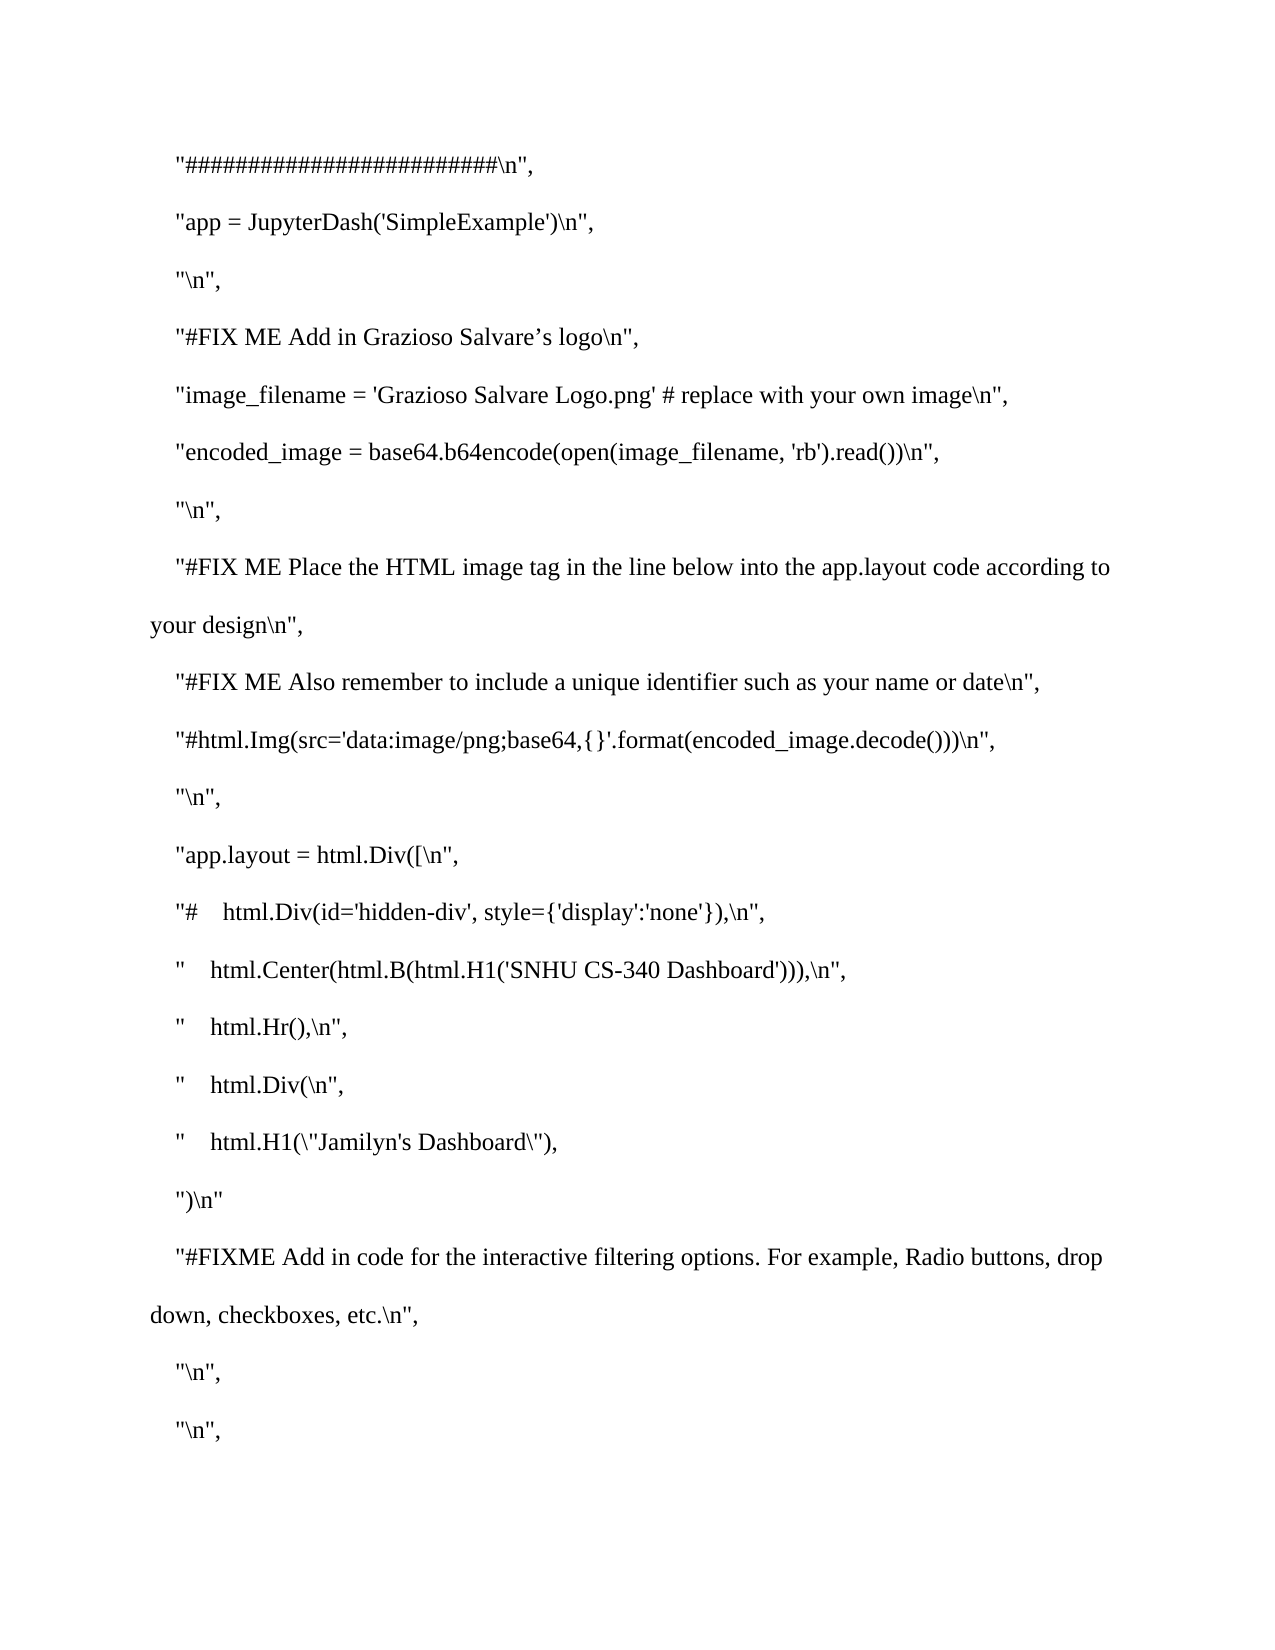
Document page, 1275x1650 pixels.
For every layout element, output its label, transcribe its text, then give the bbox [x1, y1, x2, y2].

text ")\n" [150, 1185, 1125, 1214]
text "app = JupyterDash('SimpleExample')\n", [150, 207, 1125, 236]
text "\n", [150, 782, 1125, 811]
text "app.layout = html.Div([\n", [150, 840, 1125, 869]
text "#FIX ME Add in Grazioso Salvare’s logo\n", [150, 322, 1125, 351]
text "\n", [150, 495, 1125, 524]
text "#FIX ME Also remember to include a unique identifier such as your name or date\n", [150, 667, 1125, 696]
text "# html.Div(id='hidden-div', style={'display':'none'}),\n", [150, 897, 1125, 926]
text "\n", [150, 1357, 1125, 1386]
text "#FIXME Add in code for the interactive filtering options. For example, Radio buttons, drop down, checkboxes, etc.\n", [150, 1242, 1125, 1329]
text " html.Hr(),\n", [150, 1012, 1125, 1041]
text "\n", [150, 265, 1125, 294]
text "encoded_image = base64.b64encode(open(image_filename, 'rb').read())\n", [150, 437, 1125, 466]
text " html.Div(\n", [150, 1070, 1125, 1099]
text "\n", [150, 1415, 1125, 1444]
text "#html.Img(src='data:image/png;base64,{}'.format(encoded_image.decode()))\n", [150, 725, 1125, 754]
text "image_filename = 'Grazioso Salvare Logo.png' # replace with your own image\n", [150, 380, 1125, 409]
text "#FIX ME Place the HTML image tag in the line below into the app.layout code according to your design\n", [150, 552, 1125, 639]
text "#########################\n", [150, 150, 1125, 179]
text " html.H1(\"Jamilyn's Dashboard\"), [150, 1127, 1125, 1156]
text " html.Center(html.B(html.H1('SNHU CS-340 Dashboard'))),\n", [150, 955, 1125, 984]
